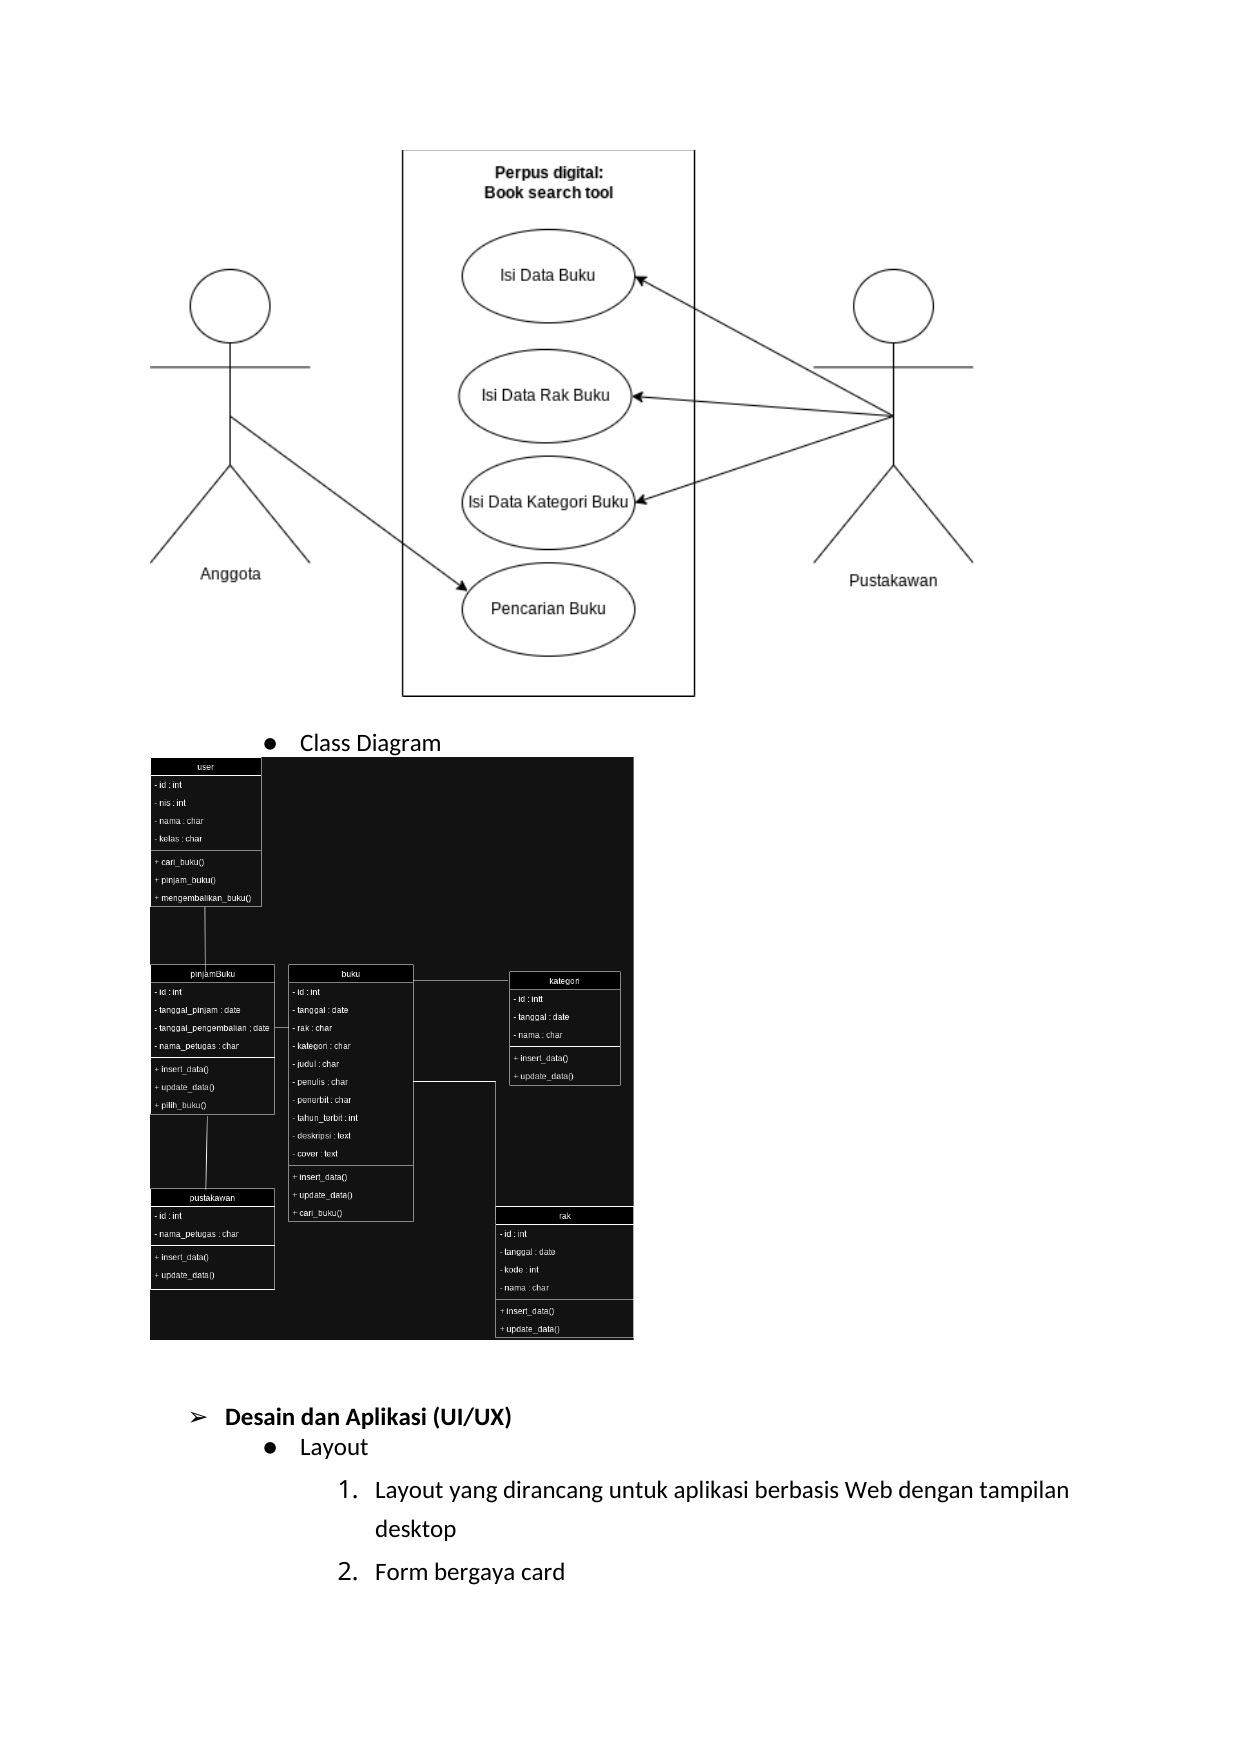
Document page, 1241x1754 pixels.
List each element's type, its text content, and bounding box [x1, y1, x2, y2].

list Layout yang dirancang untuk aplikasi berbasis Web dengan tampilan desktop [337, 1462, 1090, 1543]
list Class Diagram [262, 727, 1090, 758]
list Form bergaya card [337, 1543, 1090, 1595]
picture [150, 757, 634, 1340]
picture [150, 150, 974, 697]
list Desain dan Aplikasi (UI/UX) [187, 1401, 1090, 1431]
list Layout [262, 1431, 1090, 1462]
